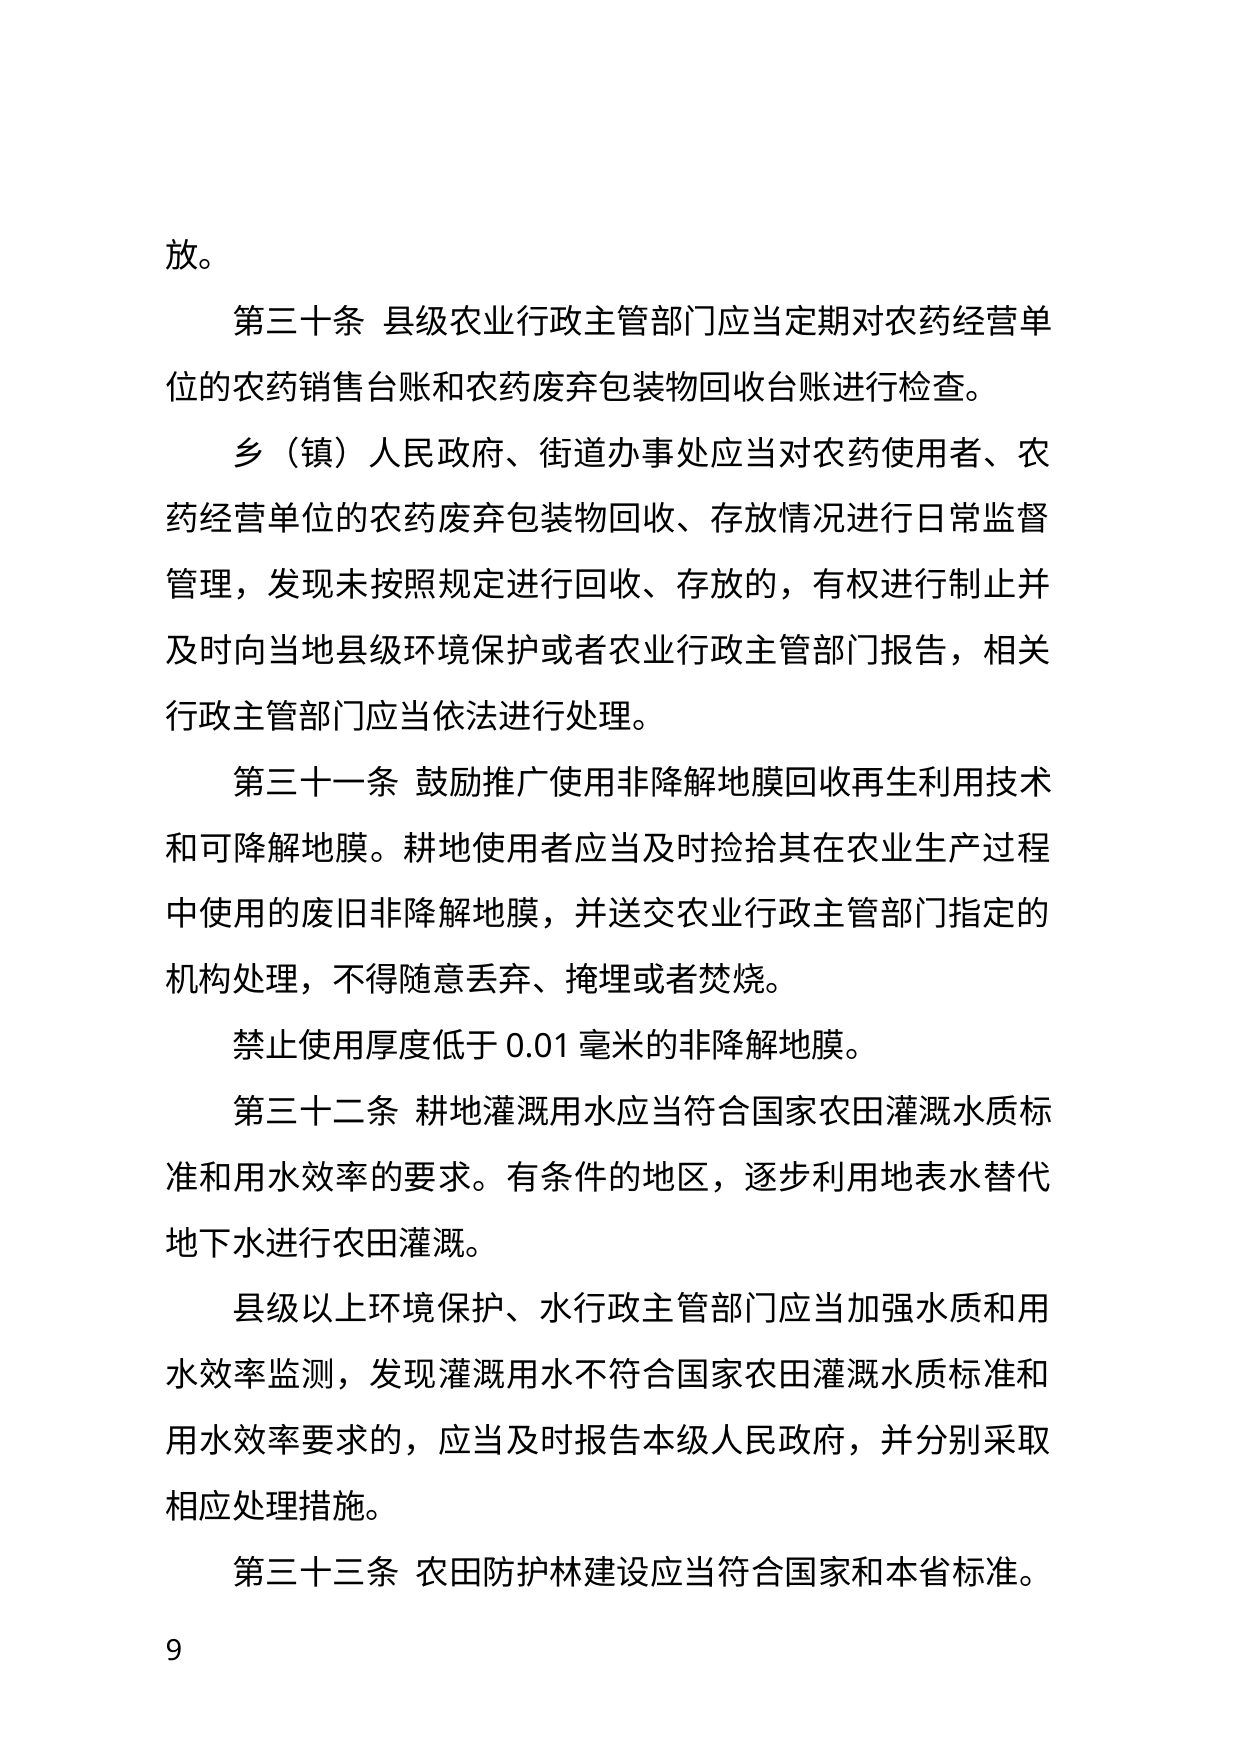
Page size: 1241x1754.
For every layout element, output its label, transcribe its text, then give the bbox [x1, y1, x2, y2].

text 禁止使用厚度低于0.01毫米的非降解地膜。 [165, 1010, 1052, 1076]
text 乡（镇）人民政府、街道办事处应当对农药使用者、农药经营单位的农药废弃包装物回收、存放情况进行日常监督管理，发现未按照规定进行回收、存放的，有权进行制止并及时向当地县级环境保护或者农业行政主管部门报告，相关行政主管部门应当依法进行处理。 [165, 417, 1052, 747]
text 县级以上环境保护、水行政主管部门应当加强水质和用水效率监测，发现灌溉用水不符合国家农田灌溉水质标准和用水效率要求的，应当及时报告本级人民政府，并分别采取相应处理措施。 [165, 1273, 1052, 1537]
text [165, 1537, 1052, 1602]
text 第三十条 县级农业行政主管部门应当定期对农药经营单位的农药销售台账和农药废弃包装物回收台账进行检查。 [165, 286, 1052, 417]
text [165, 220, 1052, 286]
text 第三十二条 耕地灌溉用水应当符合国家农田灌溉水质标准和用水效率的要求。有条件的地区，逐步利用地表水替代地下水进行农田灌溉。 [165, 1076, 1052, 1273]
text 第三十一条 鼓励推广使用非降解地膜回收再生利用技术和可降解地膜。耕地使用者应当及时捡拾其在农业生产过程中使用的废旧非降解地膜，并送交农业行政主管部门指定的机构处理，不得随意丢弃、掩埋或者焚烧。 [165, 747, 1052, 1010]
